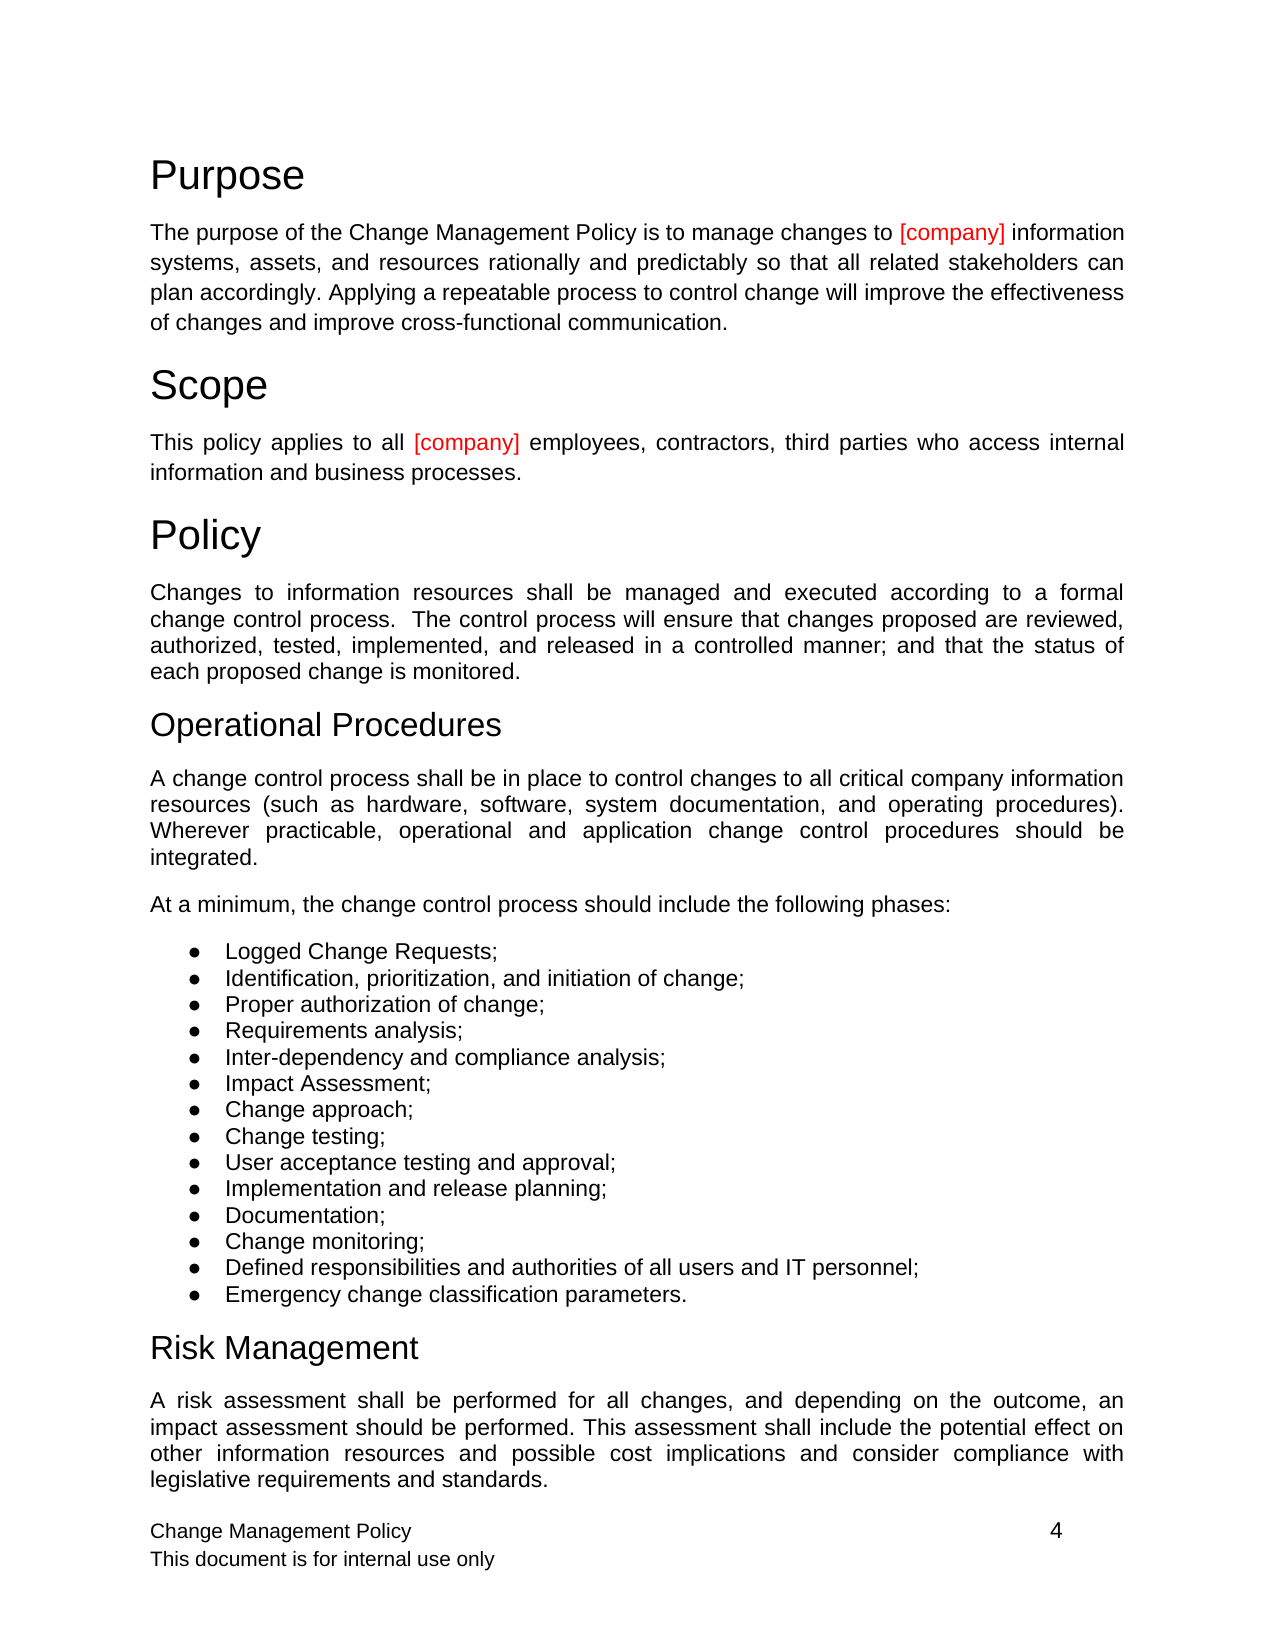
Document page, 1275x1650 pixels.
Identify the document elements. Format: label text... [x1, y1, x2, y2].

text A change control process shall be in place to control changes to all critical company information resources (such as hardware, software, system documentation, and operating procedures). Wherever practicable, operational and application change control procedures should be integrated. [150, 765, 1125, 870]
text At a minimum, the change control process should include the following phases: [150, 891, 1125, 917]
list Requirements analysis; [187, 1017, 1125, 1043]
list Impact Assessment; [187, 1070, 1125, 1096]
subtitle Policy [150, 510, 1125, 558]
list Identification, prioritization, and initiation of change; [187, 964, 1125, 991]
subtitle Scope [150, 360, 1125, 408]
text The purpose of the Change Management Policy is to manage changes to [company] information systems, assets, and resources rationally and predictably so that all related stakeholders can plan accordingly. Applying a repeatable process to control change will improve the effectiveness of changes and improve cross-functional communication. [150, 219, 1125, 336]
list Defined responsibilities and authorities of all users and IT personnel; [187, 1254, 1125, 1281]
list Emergency change classification parameters. [187, 1281, 1125, 1307]
text A risk assessment shall be performed for all changes, and depending on the outcome, an impact assessment should be performed. This assessment shall include the potential effect on other information resources and possible cost implications and consider compliance with legislative requirements and standards. [150, 1387, 1125, 1493]
list Logged Change Requests; [187, 938, 1125, 964]
list Change monitoring; [187, 1228, 1125, 1254]
subtitle Risk Management [150, 1328, 1125, 1366]
list User acceptance testing and approval; [187, 1149, 1125, 1175]
list Inter-dependency and compliance analysis; [187, 1043, 1125, 1070]
list Change approach; [187, 1096, 1125, 1123]
list Change testing; [187, 1123, 1125, 1149]
list Proper authorization of change; [187, 991, 1125, 1017]
text This policy applies to all [company] employees, contractors, third parties who access internal information and business processes. [150, 429, 1125, 486]
subtitle Operational Procedures [150, 705, 1125, 744]
subtitle Purpose [150, 150, 1125, 198]
list Implementation and release planning; [187, 1175, 1125, 1202]
list Documentation; [187, 1202, 1125, 1228]
text Changes to information resources shall be managed and executed according to a formal change control process. The control process will ensure that changes proposed are reviewed, authorized, tested, implemented, and released in a controlled manner; and that the status of each proposed change is monitored. [150, 579, 1125, 684]
